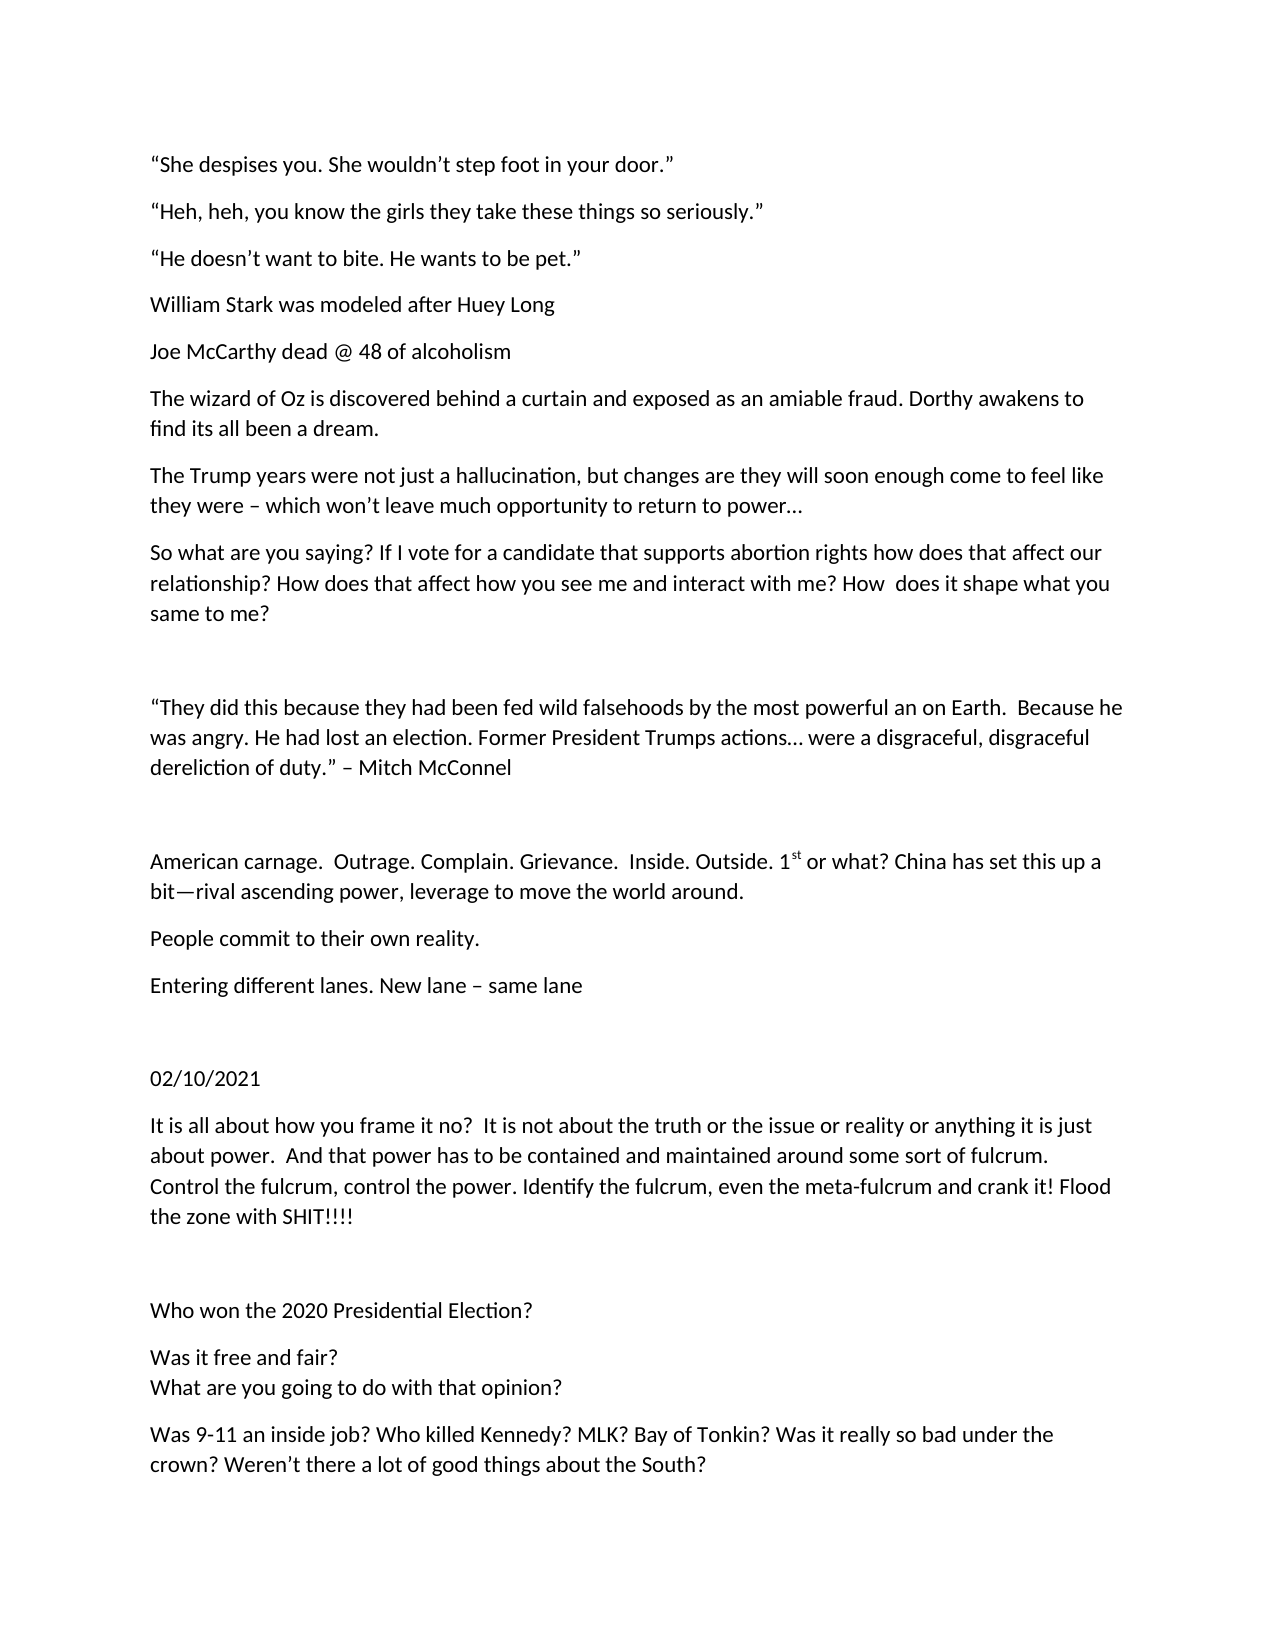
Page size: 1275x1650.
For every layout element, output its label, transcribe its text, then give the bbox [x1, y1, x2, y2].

text Was 9-11 an inside job? Who killed Kennedy? MLK? Bay of Tonkin? Was it really so bad under the crown? Weren’t there a lot of good things about the South? [150, 1420, 1125, 1478]
text Was it free and fair? What are you going to do with that opinion? [150, 1343, 1125, 1401]
text “He doesn’t want to bite. He wants to be pet.” [150, 244, 1125, 272]
text American carnage. Outrage. Complain. Grievance. Inside. Outside. 1st or what? China has set this up a bit—rival ascending power, leverage to move the world around. [150, 847, 1125, 905]
text So what are you saying? If I vote for a candidate that supports abortion rights how does that affect our relationship? How does that affect how you see me and interact with me? How does it shape what you same to me? [150, 538, 1125, 627]
text “Heh, heh, you know the girls they take these things so seriously.” [150, 197, 1125, 225]
text Joe McCarthy dead @ 48 of alcoholism [150, 337, 1125, 366]
text William Stark was modeled after Huey Long [150, 291, 1125, 319]
text The Trump years were not just a hallucination, but changes are they will soon enough come to feel like they were – which won’t leave much opportunity to return to power… [150, 461, 1125, 520]
text It is all about how you frame it no? It is not about the truth or the issue or reality or anything it is just about power. And that power has to be contained and maintained around some sort of fulcrum. Control the fulcrum, control the power. Identify the fulcrum, even the meta-fulcrum and crank it! Flood the zone with SHIT!!!! [150, 1111, 1125, 1230]
text People commit to their own reality. [150, 924, 1125, 952]
text “They did this because they had been fed wild falsehoods by the most powerful an on Earth. Because he was angry. He had lost an election. Former President Trumps actions… were a disgraceful, disgraceful dereliction of duty.” – Mitch McConnel [150, 693, 1125, 781]
text The wizard of Oz is discovered behind a curtain and exposed as an amiable fraud. Dorthy awakens to find its all been a dream. [150, 384, 1125, 443]
text “She despises you. She wouldn’t step foot in your door.” [150, 150, 1125, 178]
text Who won the 2020 Presidential Election? [150, 1296, 1125, 1324]
text Entering different lanes. New lane – same lane [150, 971, 1125, 999]
text 02/10/2021 [150, 1064, 1125, 1093]
